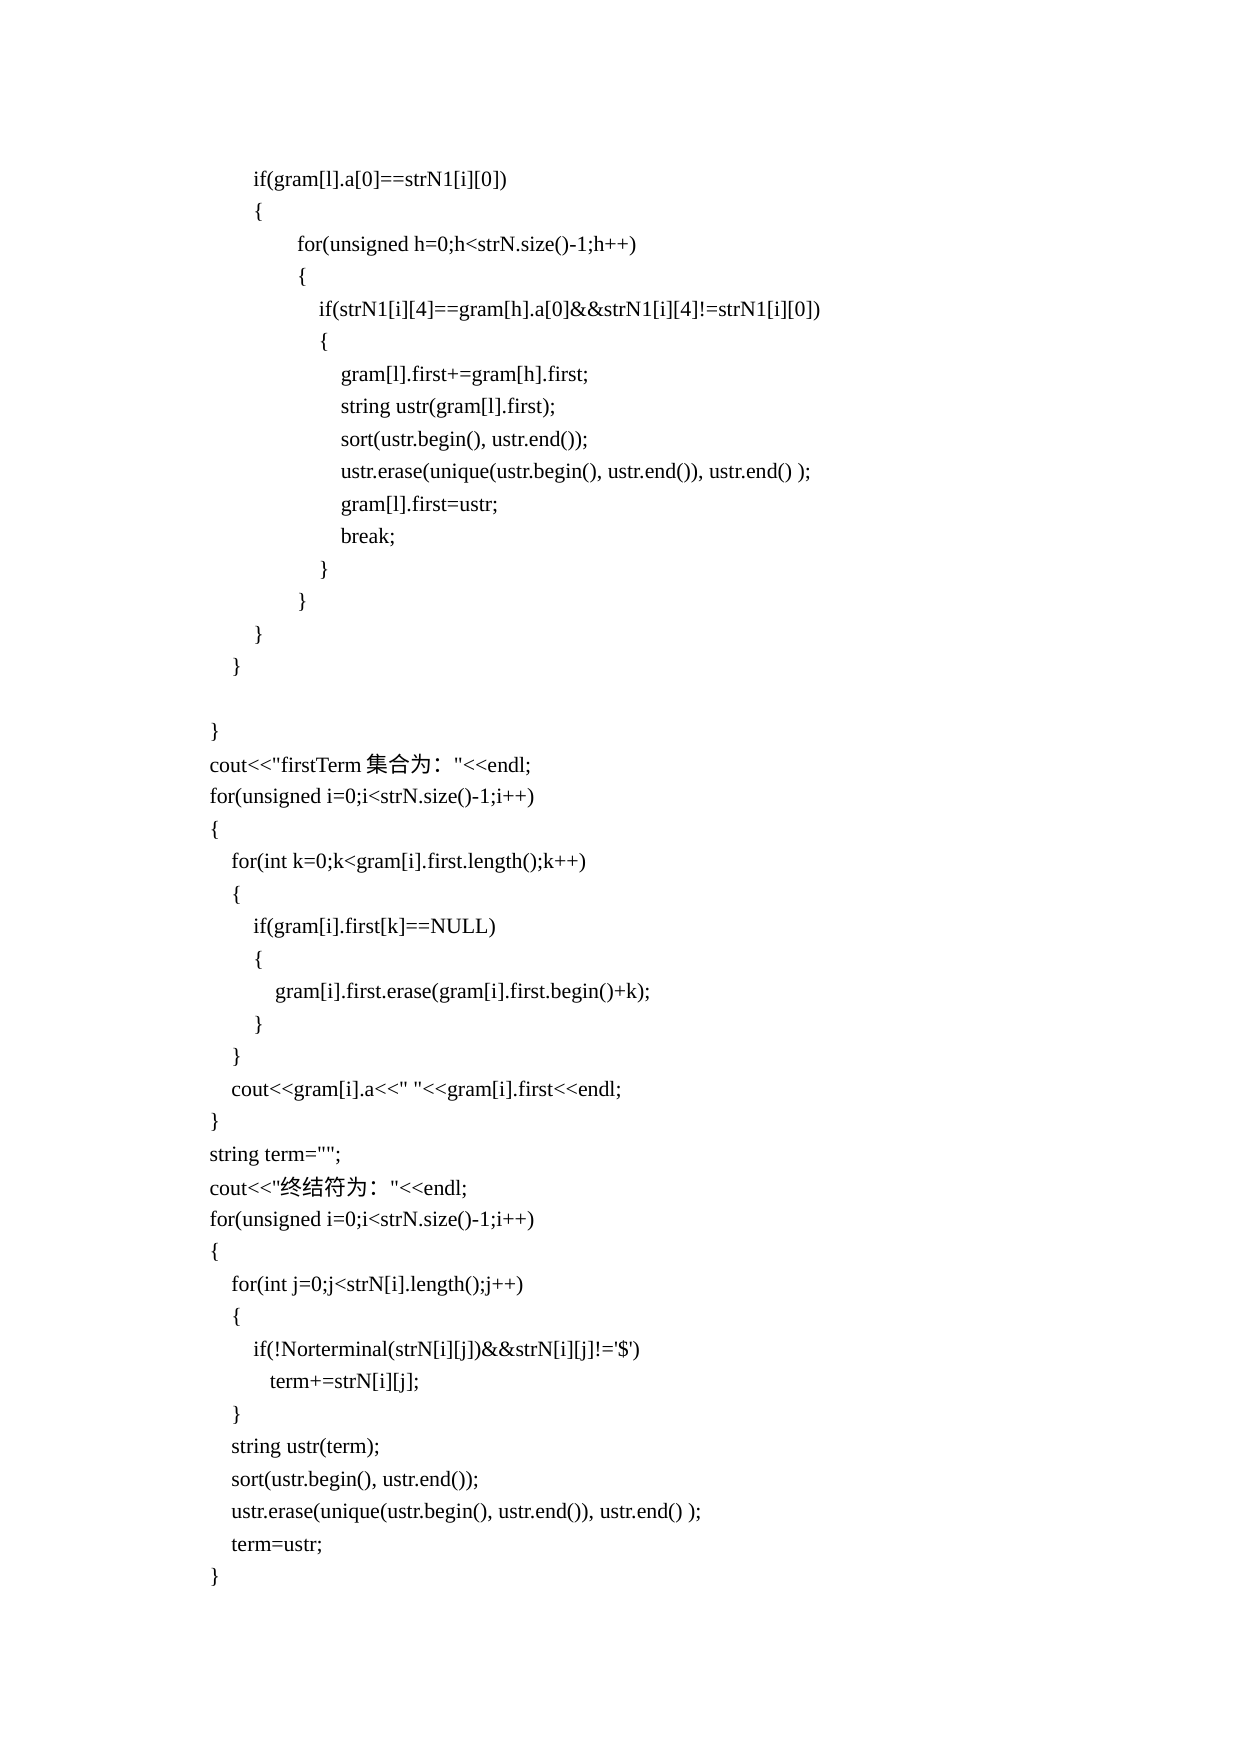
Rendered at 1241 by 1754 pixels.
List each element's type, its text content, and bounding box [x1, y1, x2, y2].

text } [187, 1039, 1053, 1072]
text string ustr(term); [187, 1429, 1053, 1462]
text if(!Norterminal(strN[i][j])&&strN[i][j]!='$') [187, 1332, 1053, 1364]
text ustr.erase(unique(ustr.begin(), ustr.end()), ustr.end() ); [187, 454, 1053, 487]
text string term=""; [187, 1137, 1053, 1169]
text } [187, 552, 1053, 584]
text sort(ustr.begin(), ustr.end()); [187, 1462, 1053, 1494]
text } [187, 1104, 1053, 1137]
text break; [187, 519, 1053, 552]
text gram[l].first=ustr; [187, 487, 1053, 519]
text cout<<"firstTerm集合为："<<endl; [187, 747, 1053, 779]
text { [187, 324, 1053, 357]
text term+=strN[i][j]; [187, 1364, 1053, 1397]
text } [187, 1559, 1053, 1592]
text } [187, 714, 1053, 747]
text { [187, 1299, 1053, 1332]
text } [187, 1397, 1053, 1429]
text for(int j=0;j<strN[i].length();j++) [187, 1267, 1053, 1299]
text sort(ustr.begin(), ustr.end()); [187, 422, 1053, 454]
text string ustr(gram[l].first); [187, 389, 1053, 422]
text { [187, 942, 1053, 974]
text ustr.erase(unique(ustr.begin(), ustr.end()), ustr.end() ); [187, 1494, 1053, 1527]
text for(int k=0;k<gram[i].first.length();k++) [187, 844, 1053, 877]
text cout<<"终结符为："<<endl; [187, 1169, 1053, 1202]
text { [187, 194, 1053, 227]
text } [187, 584, 1053, 617]
text { [187, 1234, 1053, 1267]
text gram[l].first+=gram[h].first; [187, 357, 1053, 389]
text if(gram[l].a[0]==strN1[i][0]) [187, 162, 1053, 194]
text { [187, 877, 1053, 909]
text { [187, 812, 1053, 844]
text if(strN1[i][4]==gram[h].a[0]&&strN1[i][4]!=strN1[i][0]) [187, 292, 1053, 324]
text } [187, 1007, 1053, 1039]
text } [187, 617, 1053, 649]
text { [187, 259, 1053, 292]
text for(unsigned h=0;h<strN.size()-1;h++) [187, 227, 1053, 259]
text for(unsigned i=0;i<strN.size()-1;i++) [187, 1202, 1053, 1234]
text gram[i].first.erase(gram[i].first.begin()+k); [187, 974, 1053, 1007]
text for(unsigned i=0;i<strN.size()-1;i++) [187, 779, 1053, 812]
text term=ustr; [187, 1527, 1053, 1559]
text cout<<gram[i].a<<" "<<gram[i].first<<endl; [187, 1072, 1053, 1104]
text if(gram[i].first[k]==NULL) [187, 909, 1053, 942]
text } [187, 649, 1053, 682]
